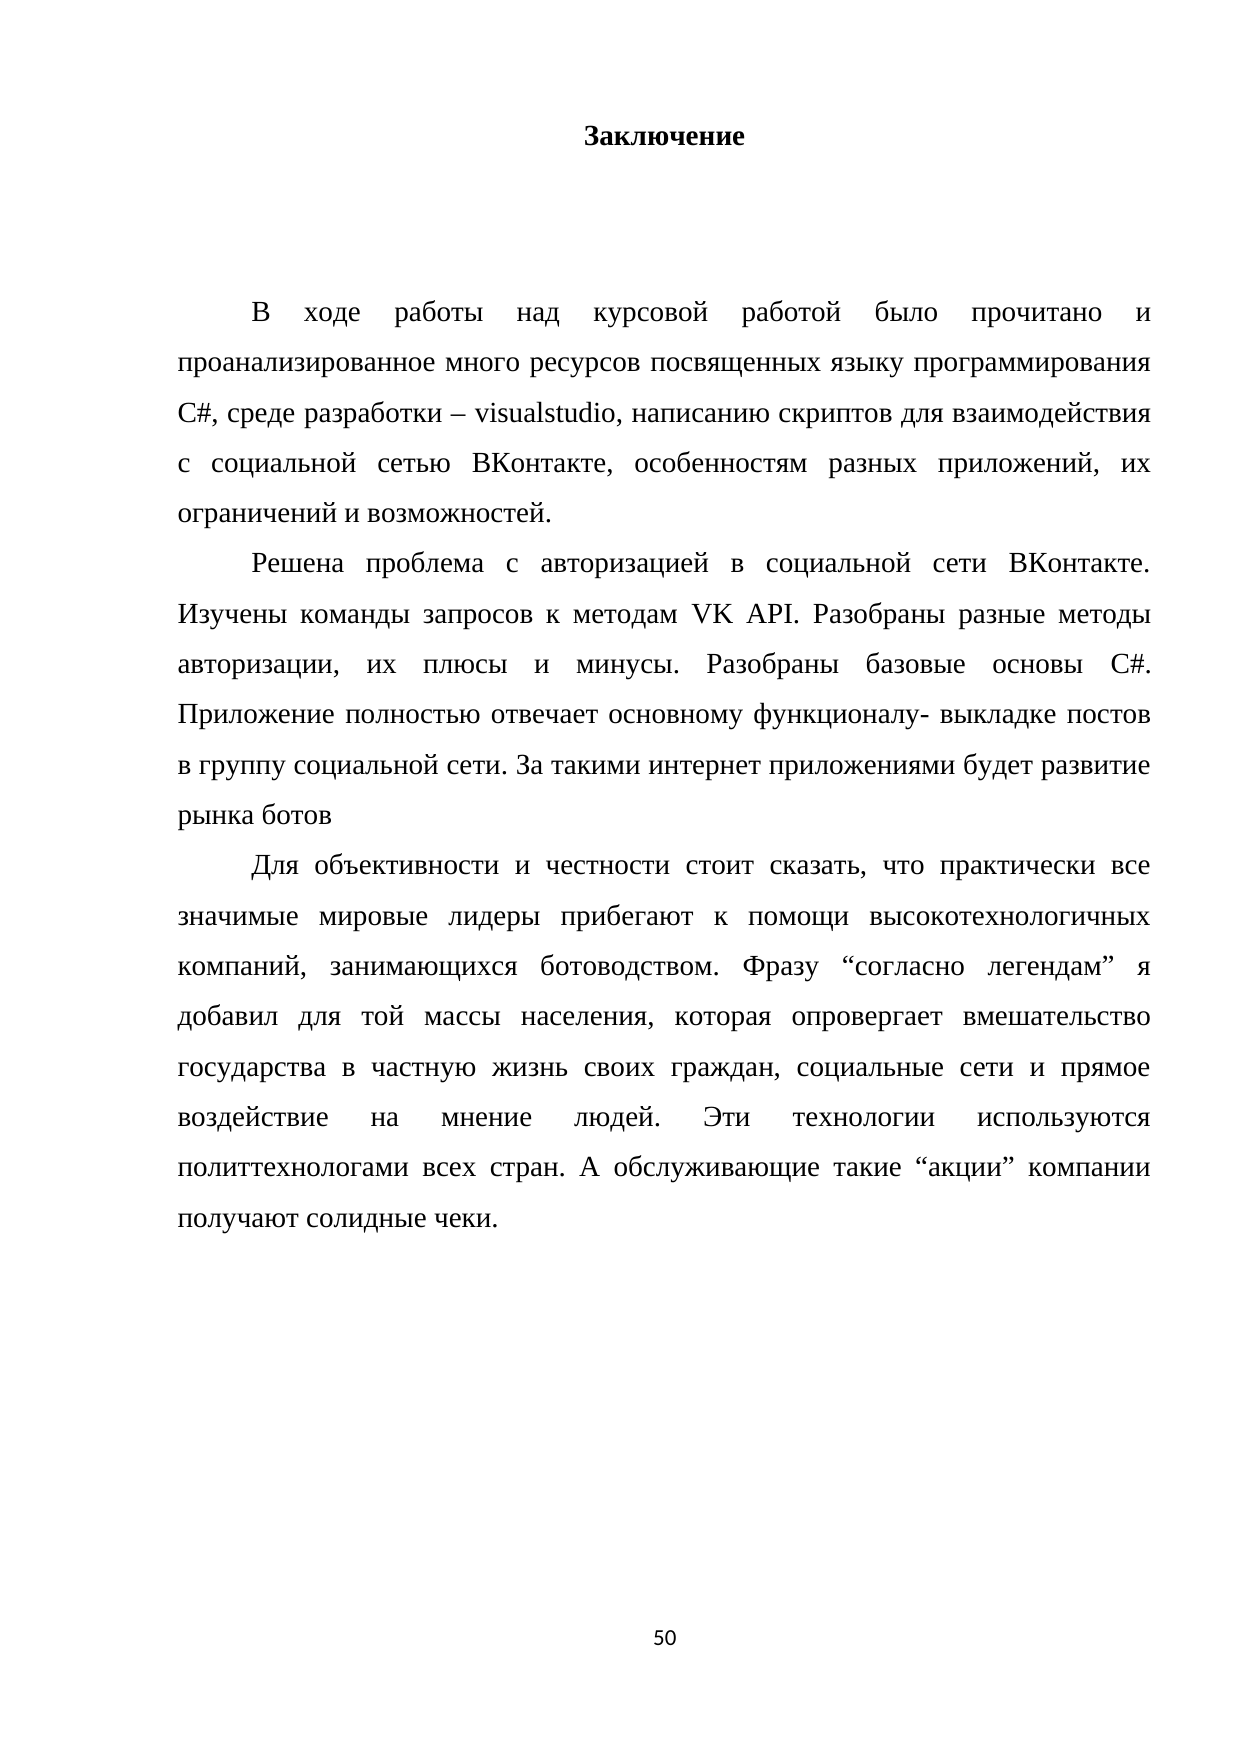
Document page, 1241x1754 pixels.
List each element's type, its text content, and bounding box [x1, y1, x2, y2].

text Для объективности и честности стоит сказать, что практически все значимые мировые лидеры прибегают к помощи высокотехнологичных компаний, занимающихся ботоводством. Фразу “согласно легендам” я добавил для той массы населения, которая опровергает вмешательство государства в частную жизнь своих граждан, социальные сети и прямое воздействие на мнение людей. Эти технологии используются политтехнологами всех стран. А обслуживающие такие “акции” компании получают солидные чеки. [177, 847, 1152, 1233]
text В ходе работы над курсовой работой было прочитано и проанализированное много ресурсов посвященных языку программирования C#, среде разработки – visualstudio, написанию скриптов для взаимодействия с социальной сетью ВКонтакте, особенностям разных приложений, их ограничений и возможностей. [177, 294, 1152, 529]
subtitle Заключение [177, 118, 1152, 152]
text Решена проблема с авторизацией в социальной сети ВКонтакте. Изучены команды запросов к методам VK API. Разобраны разные методы авторизации, их плюсы и минусы. Разобраны базовые основы C#. Приложение полностью отвечает основному функционалу- выкладке постов в группу социальной сети. За такими интернет приложениями будет развитие рынка ботов [177, 546, 1152, 831]
